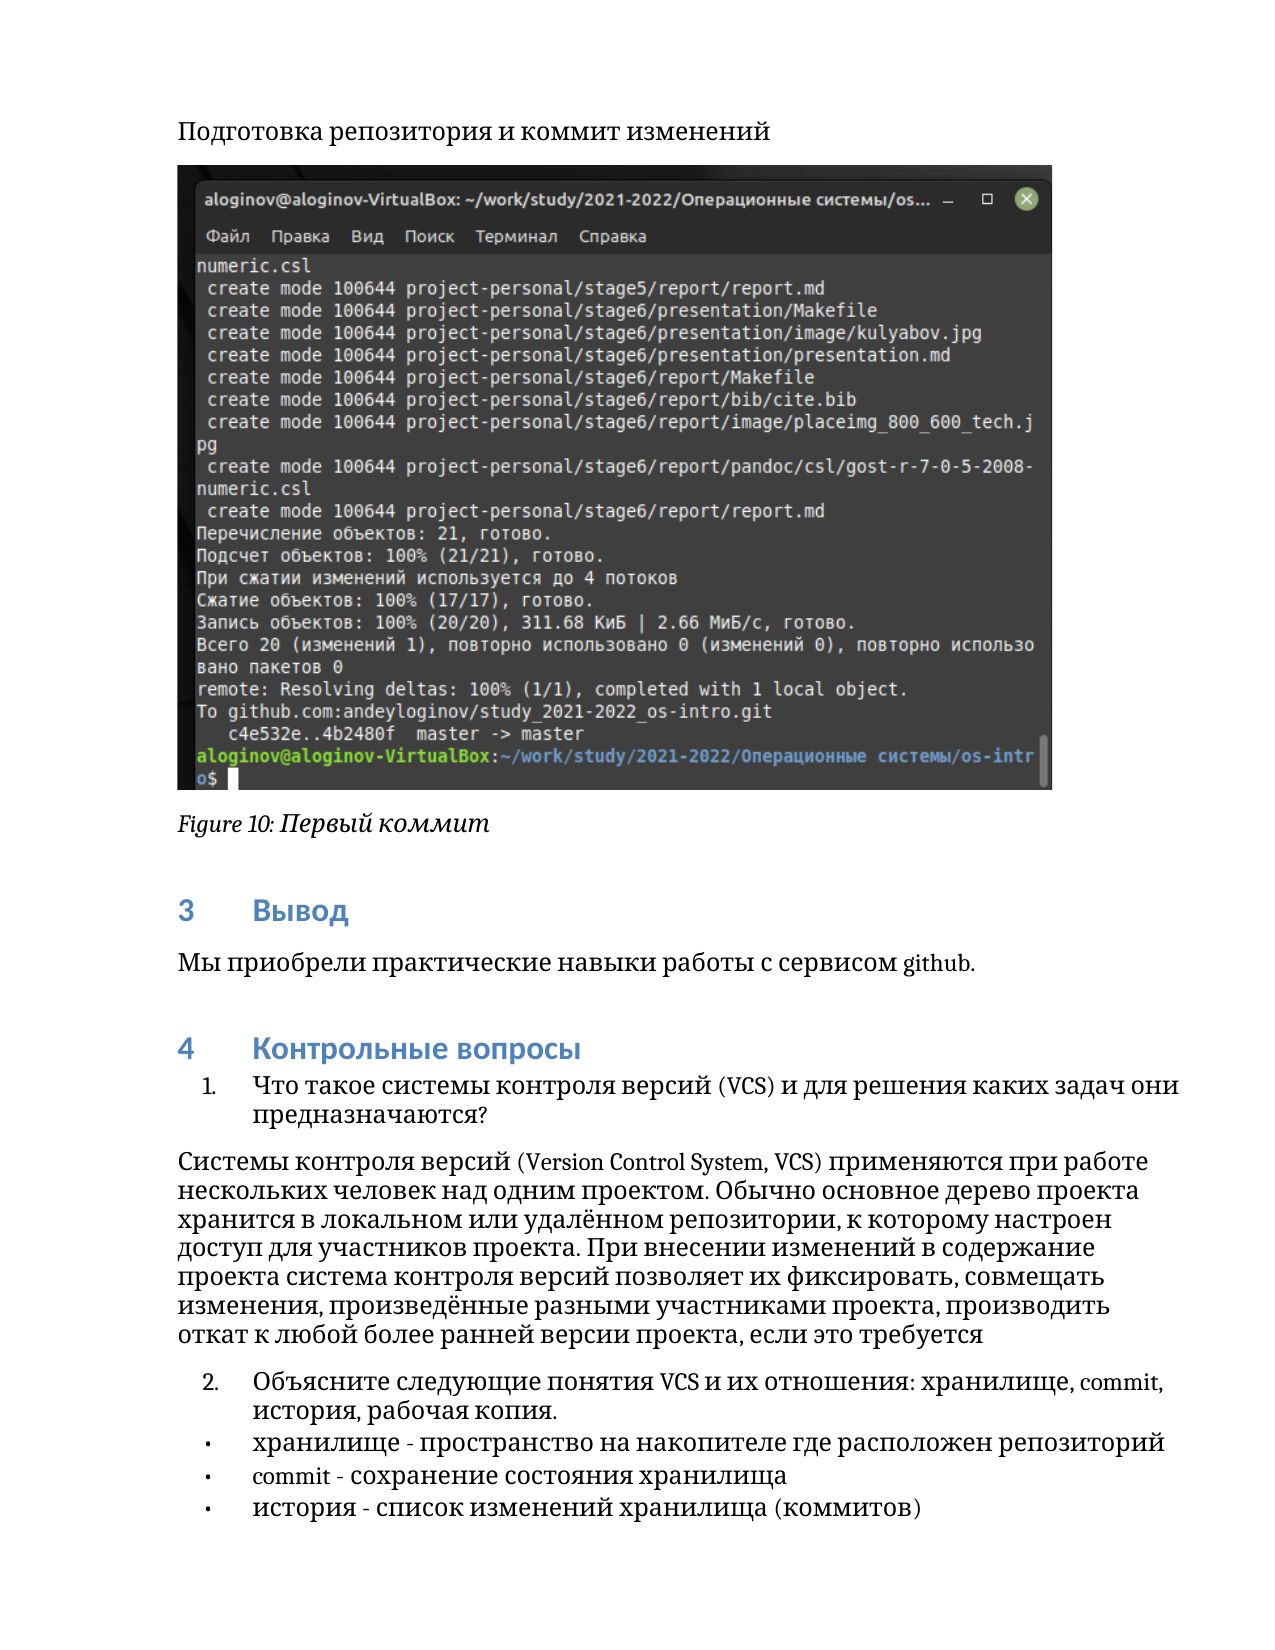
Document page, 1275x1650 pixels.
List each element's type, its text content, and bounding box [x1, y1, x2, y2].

list история - список изменений хранилища (коммитов) [202, 1494, 1186, 1523]
subtitle 3 Вывод [177, 889, 1186, 930]
picture [177, 165, 1053, 790]
text Системы контроля версий (Version Control System, VCS) применяются при работе нескольких человек над одним проектом. Обычно основное дерево проекта хранится в локальном или удалённом репозитории, к которому настроен доступ для участников проекта. При внесении изменений в содержание проекта система контроля версий позволяет их фиксировать, совмещать изменения, произведённые разными участниками проекта, производить откат к любой более ранней версии проекта, если это требуется [177, 1148, 1186, 1349]
text Подготовка репозитория и коммит изменений [177, 118, 1186, 147]
list хранилище - пространство на накопителе где расположен репозиторий [202, 1429, 1186, 1458]
text Мы приобрели практические навыки работы с сервисом github. [177, 948, 1186, 977]
list Что такое системы контроля версий (VCS) и для решения каких задач они предназначаются? [202, 1072, 1186, 1129]
text Figure 10: Первый коммит [177, 810, 1186, 839]
list commit - сохранение состояния хранилища [202, 1462, 1186, 1491]
subtitle 4 Контрольные вопросы [177, 1027, 1186, 1068]
list Объясните следующие понятия VCS и их отношения: хранилище, commit, история, рабочая копия. [202, 1368, 1186, 1426]
